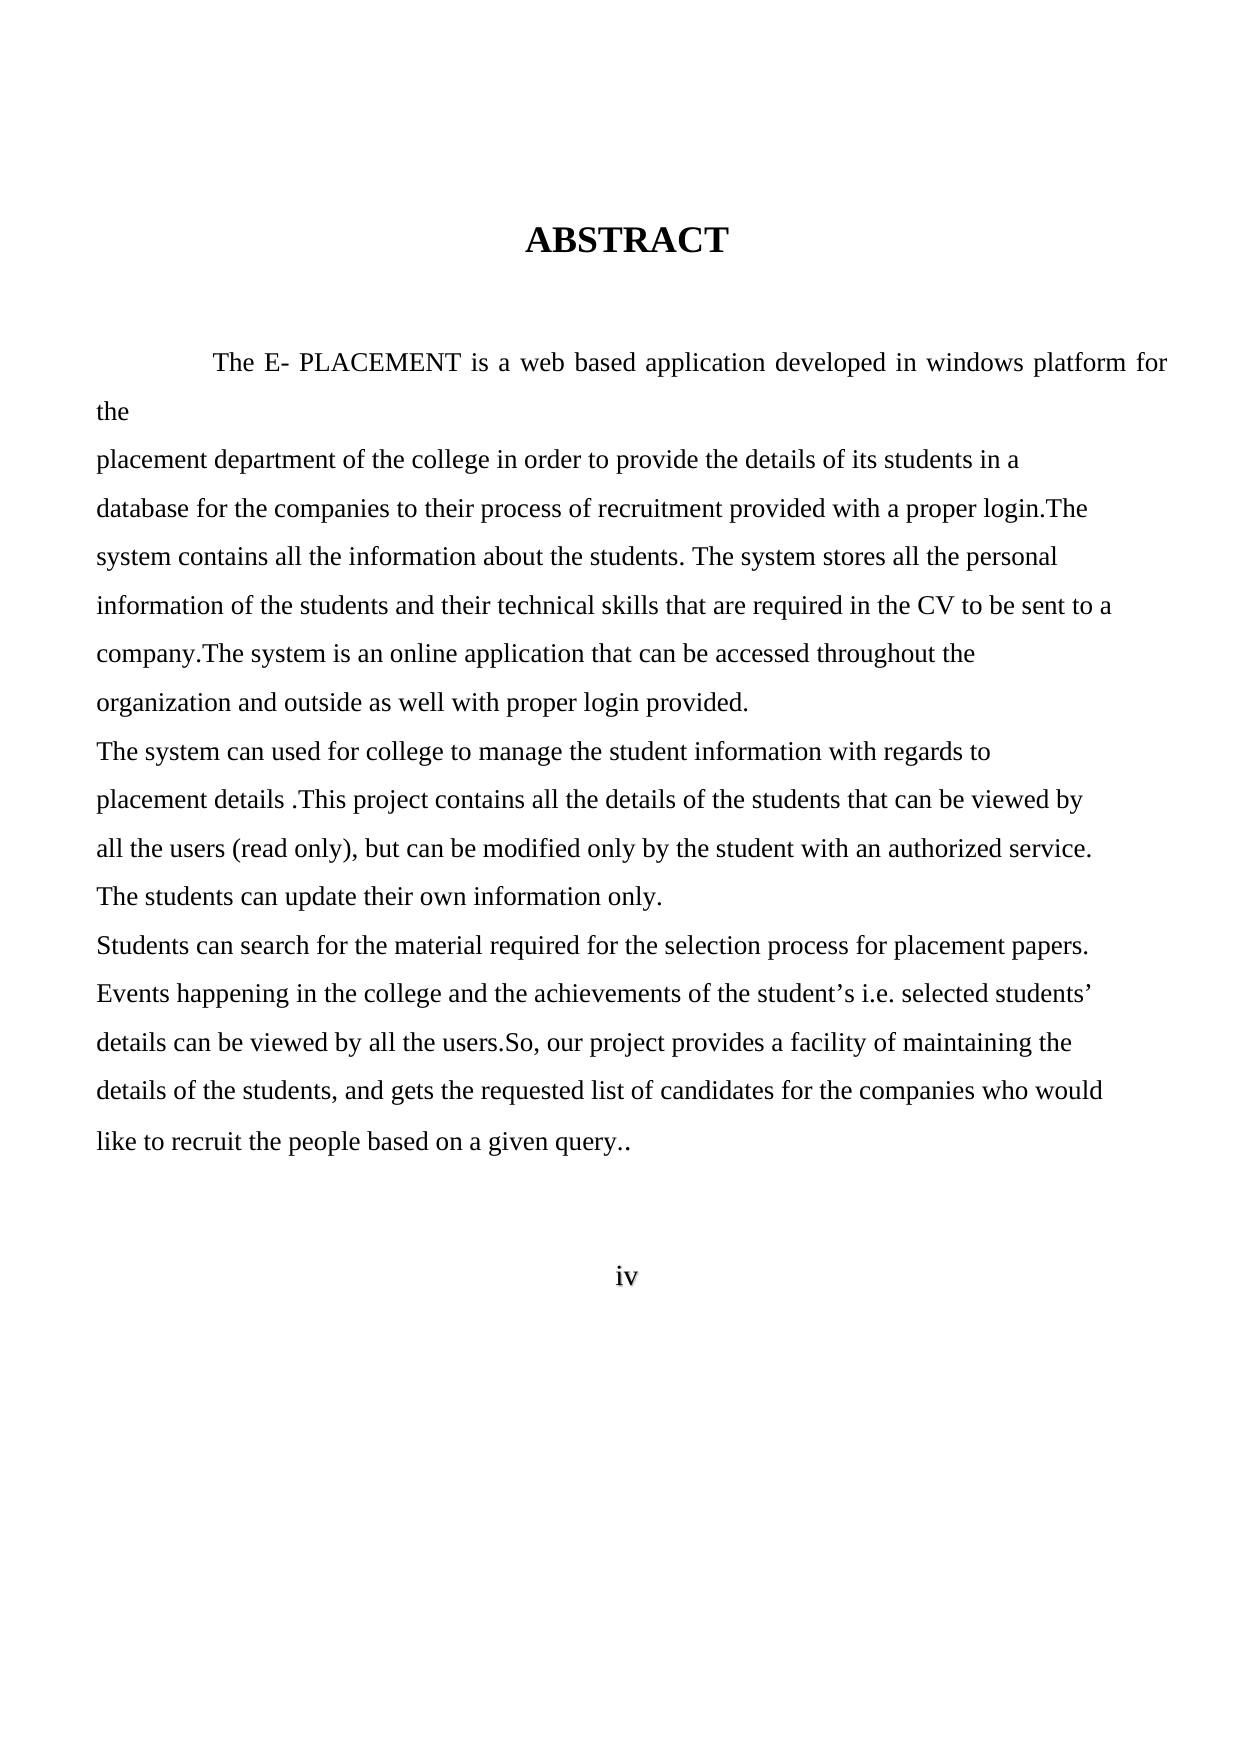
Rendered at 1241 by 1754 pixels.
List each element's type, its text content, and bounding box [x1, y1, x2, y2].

text The students can update their own information only. [96, 880, 1169, 911]
text details of the students, and gets the requested list of candidates for the companies who would [96, 1074, 1169, 1106]
text information of the students and their technical skills that are required in the CV to be sent to a [96, 589, 1169, 620]
text placement details .This project contains all the details of the students that can be viewed by [96, 783, 1169, 814]
text ABSTRACT [267, 218, 987, 261]
text The system can used for college to manage the student information with regards to [96, 735, 1169, 766]
text Students can search for the material required for the selection process for placement papers. [96, 929, 1169, 960]
text database for the companies to their process of recruitment provided with a proper login.The [96, 492, 1169, 523]
text company.The system is an online application that can be accessed throughout the [96, 638, 1169, 669]
text The E- PLACEMENT is a web based application developed in windows platform for the [96, 346, 1169, 426]
text all the users (read only), but can be modified only by the student with an authorized service. [96, 832, 1169, 863]
text organization and outside as well with proper login provided. [96, 686, 1169, 717]
picture [615, 1264, 640, 1288]
text like to recruit the people based on a given query.. [96, 1123, 1169, 1157]
text placement department of the college in order to provide the details of its students in a [96, 443, 1169, 474]
text system contains all the information about the students. The system stores all the personal [96, 541, 1169, 572]
text details can be viewed by all the users.So, our project provides a facility of maintaining the [96, 1026, 1169, 1057]
text Events happening in the college and the achievements of the student’s i.e. selected students’ [96, 977, 1169, 1008]
